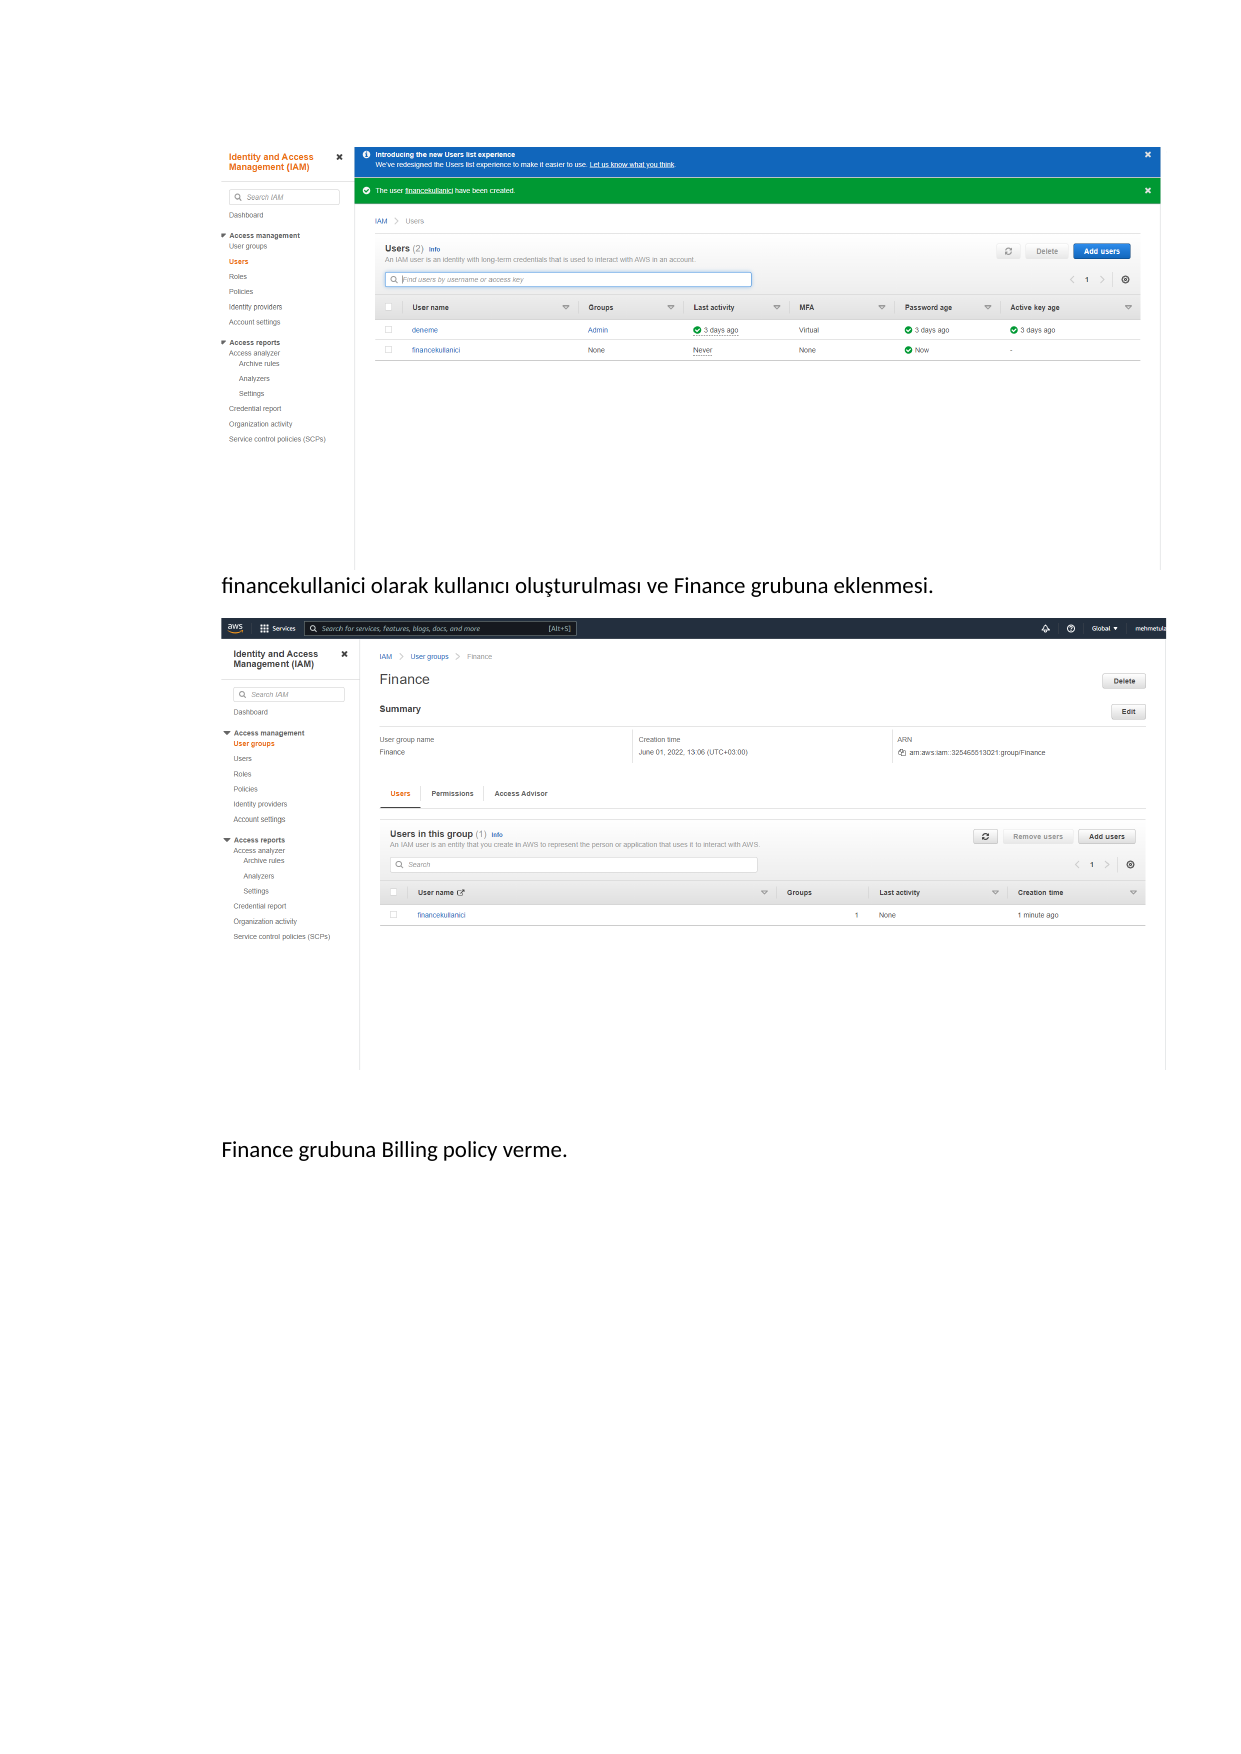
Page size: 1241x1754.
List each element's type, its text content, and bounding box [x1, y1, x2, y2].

text financekullanici olarak kullanıcı oluşturulması ve Finance grubuna eklenmesi. [221, 570, 1093, 599]
picture [221, 147, 1167, 570]
picture [221, 618, 1167, 1070]
text Finance grubuna Billing policy verme. [221, 1135, 1093, 1163]
